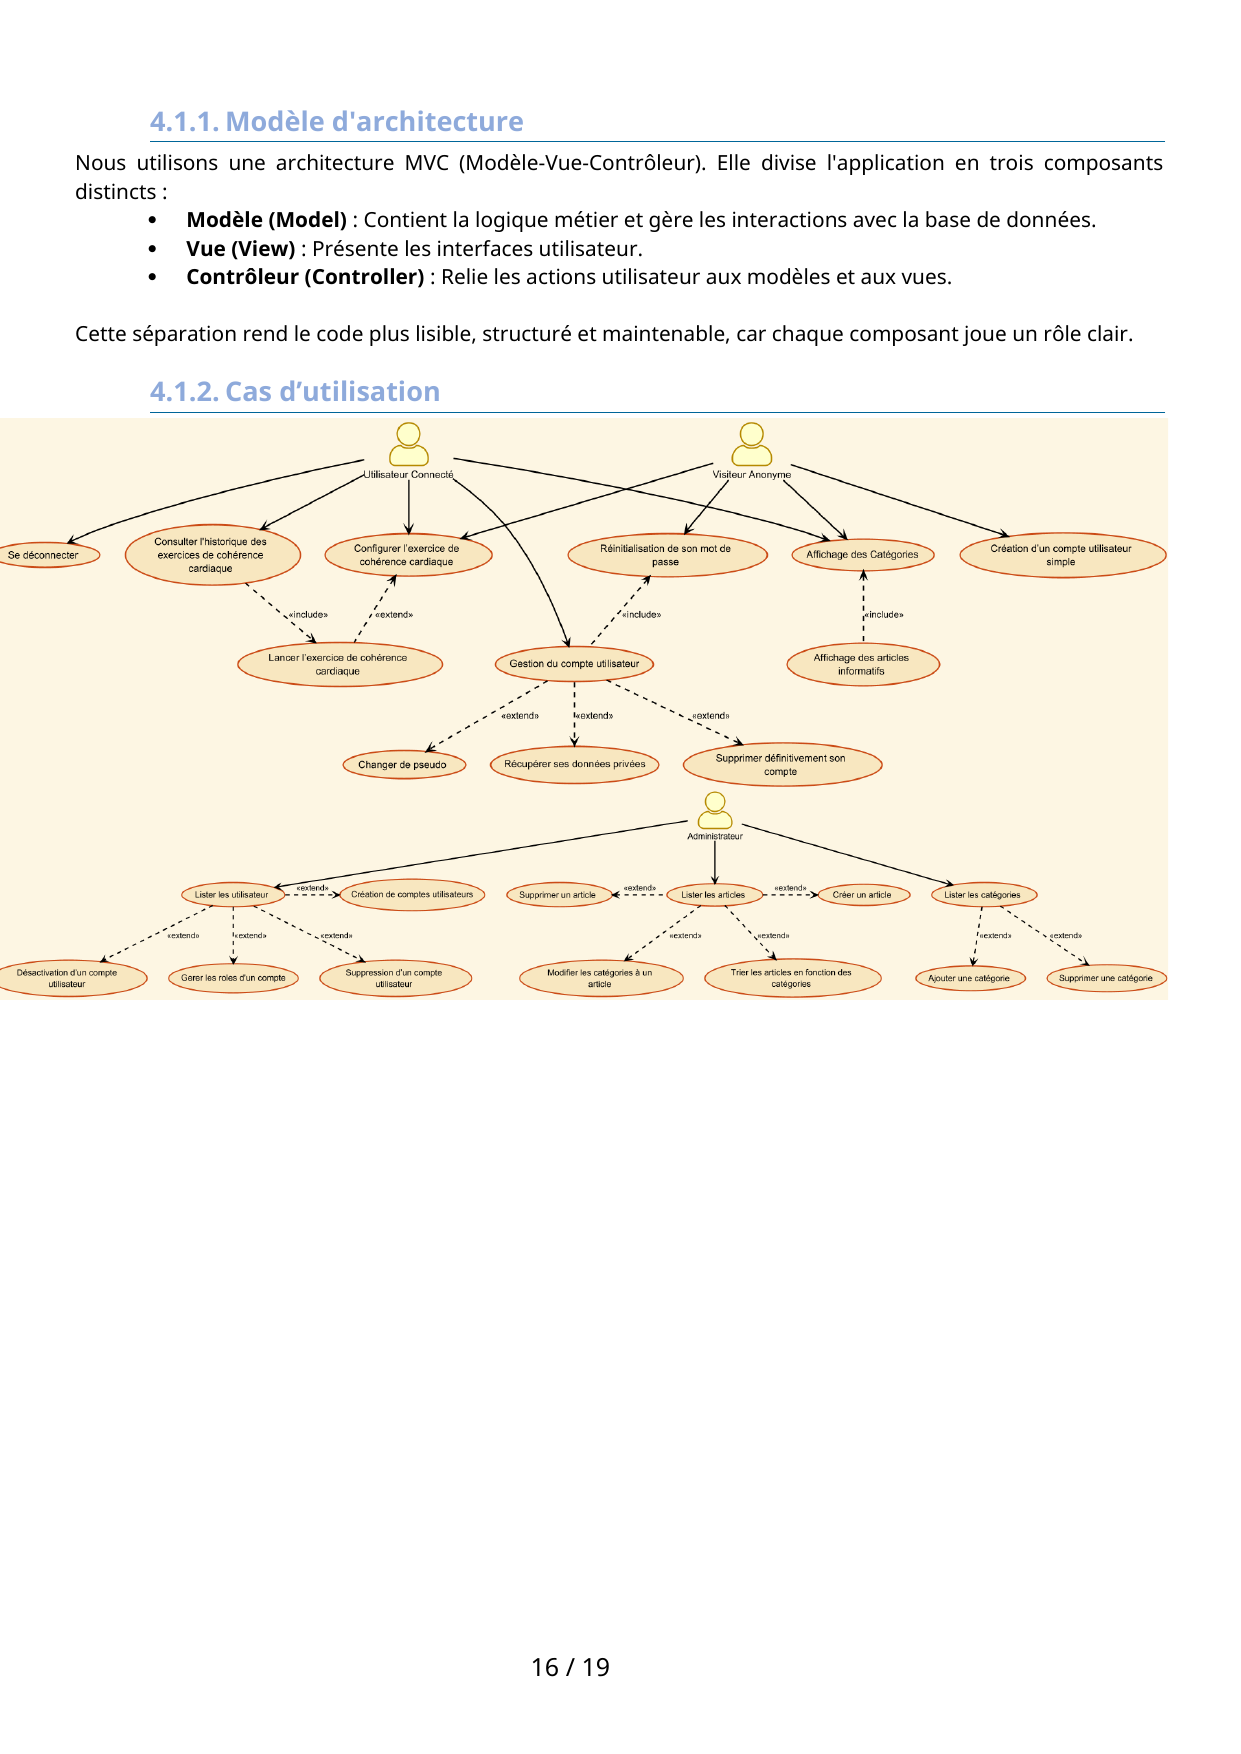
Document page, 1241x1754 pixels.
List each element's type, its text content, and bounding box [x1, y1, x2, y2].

list Modèle (Model) : Contient la logique métier et gère les interactions avec la base de données. [149, 205, 1165, 234]
list Vue (View) : Présente les interfaces utilisateur. [149, 234, 1165, 262]
subtitle Cas d’utilisation [150, 373, 1165, 412]
text Cette séparation rend le code plus lisible, structuré et maintenable, car chaque composant joue un rôle clair. [75, 319, 1165, 348]
text Nous utilisons une architecture MVC (Modèle-Vue-Contrôleur). Elle divise l'application en trois composants distincts : [75, 148, 1165, 205]
subtitle Modèle d'architecture [150, 102, 1165, 141]
picture [0, 418, 1169, 1000]
list Contrôleur (Controller) : Relie les actions utilisateur aux modèles et aux vues. [149, 262, 1165, 291]
